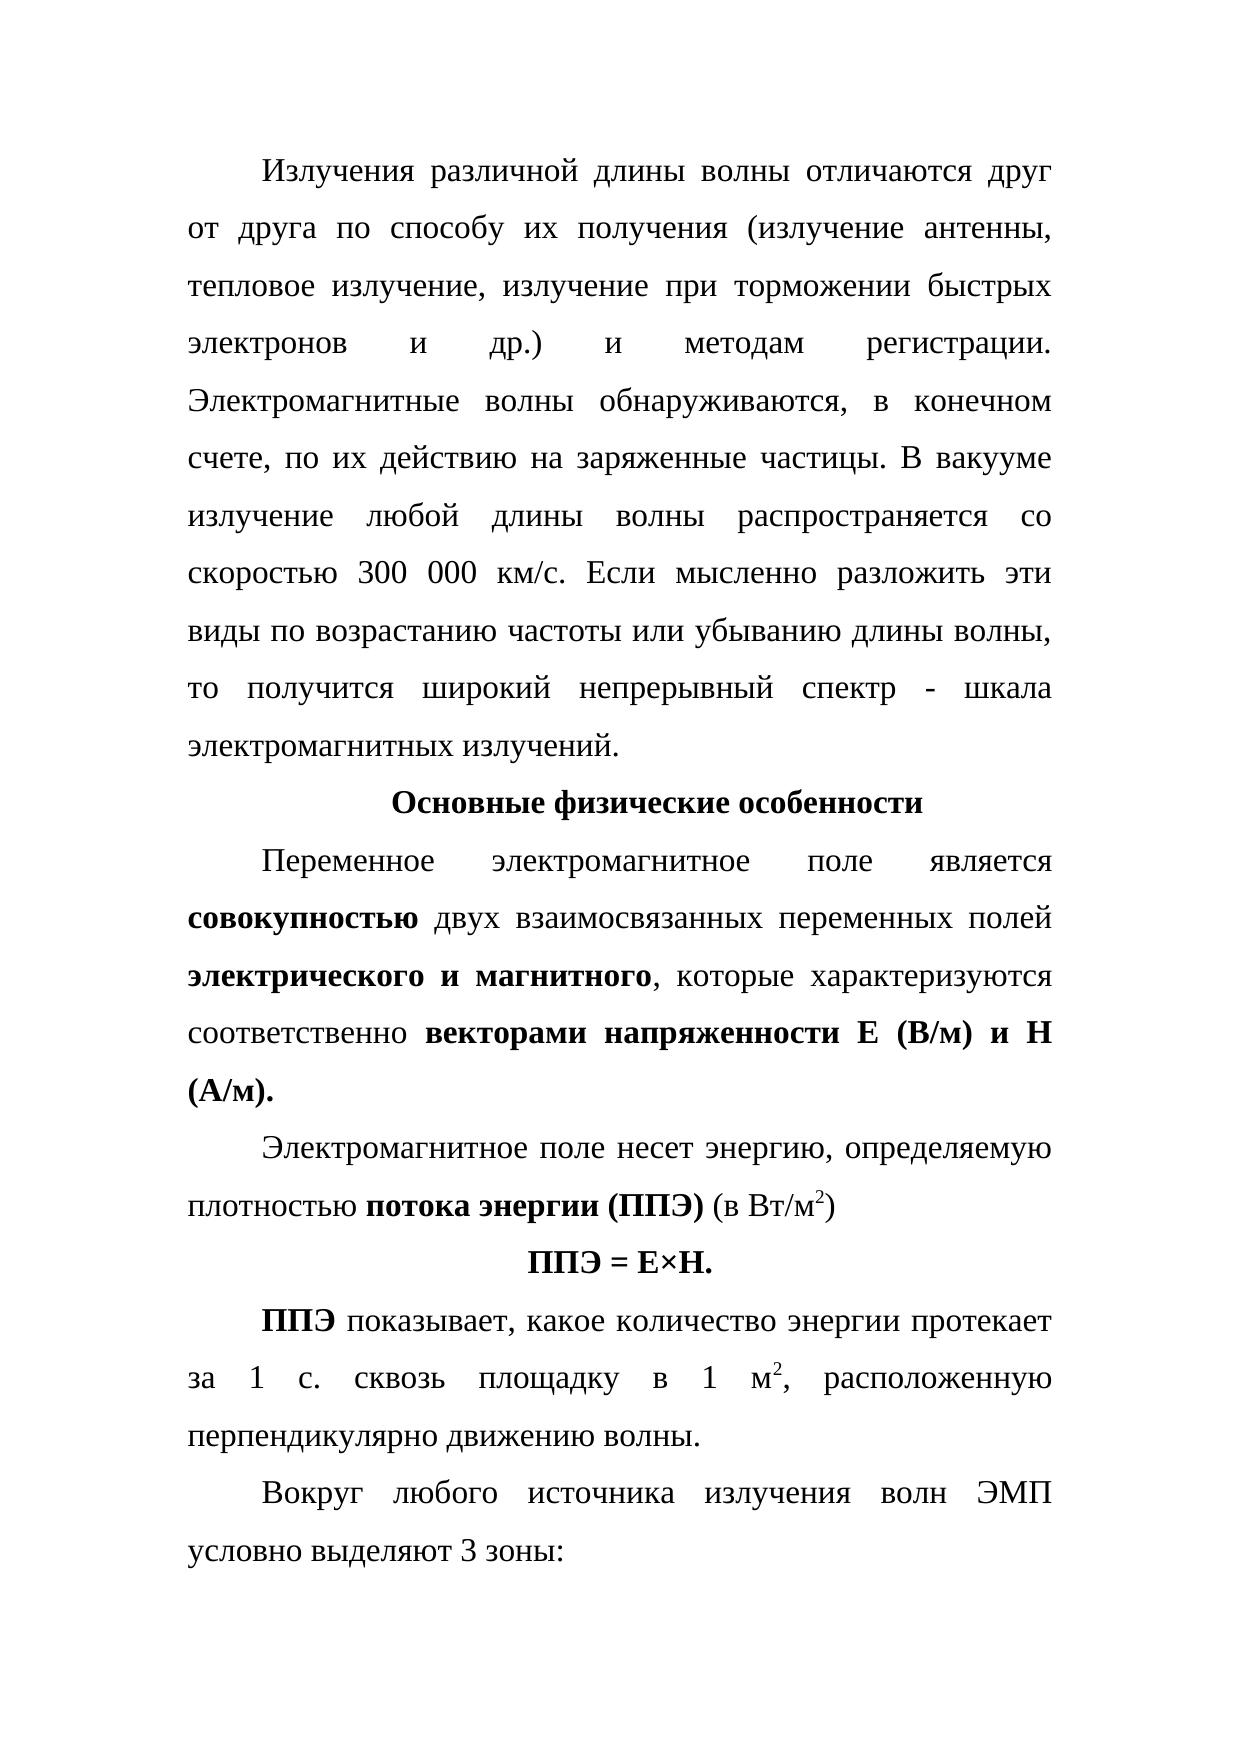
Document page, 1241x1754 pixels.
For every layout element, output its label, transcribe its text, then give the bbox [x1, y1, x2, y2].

text Переменное электромагнитное поле является совокупностью двух взаимосвязанных переменных полей электрического и магнитного, которые характеризуются соответственно векторами напряженности Е (В/м) и Н (А/м). [187, 840, 1053, 1108]
text Электромагнитное поле несет энергию, определяемую плотностью потока энергии (ППЭ) (в Вт/м2) [187, 1127, 1053, 1223]
text ППЭ = Е×Н. [187, 1242, 1053, 1281]
text ППЭ показывает, какое количество энергии протекает за 1 с. сквозь площадку в 1 м2, расположенную перпендикулярно движению волны. [187, 1300, 1053, 1453]
text Основные физические особенности [187, 782, 1053, 821]
text Вокруг любого источника излучения волн ЭМП условно выделяют 3 зоны: [187, 1472, 1053, 1568]
text Излучения различной длины волны отличаются друг от друга по способу их получения (излучение антенны, тепловое излучение, излучение при торможении быстрых электронов и др.) и методам регистрации. Электромагнитные волны обнаруживаются, в конечном счете, по их действию на заряженные частицы. В вакууме излучение любой длины волны распространяется со скоростью 300 000 км/с. Если мысленно разложить эти виды по возрастанию частоты или убыванию длины волны, то получится широкий непрерывный спектр - шкала электромагнитных излучений. [187, 150, 1053, 763]
